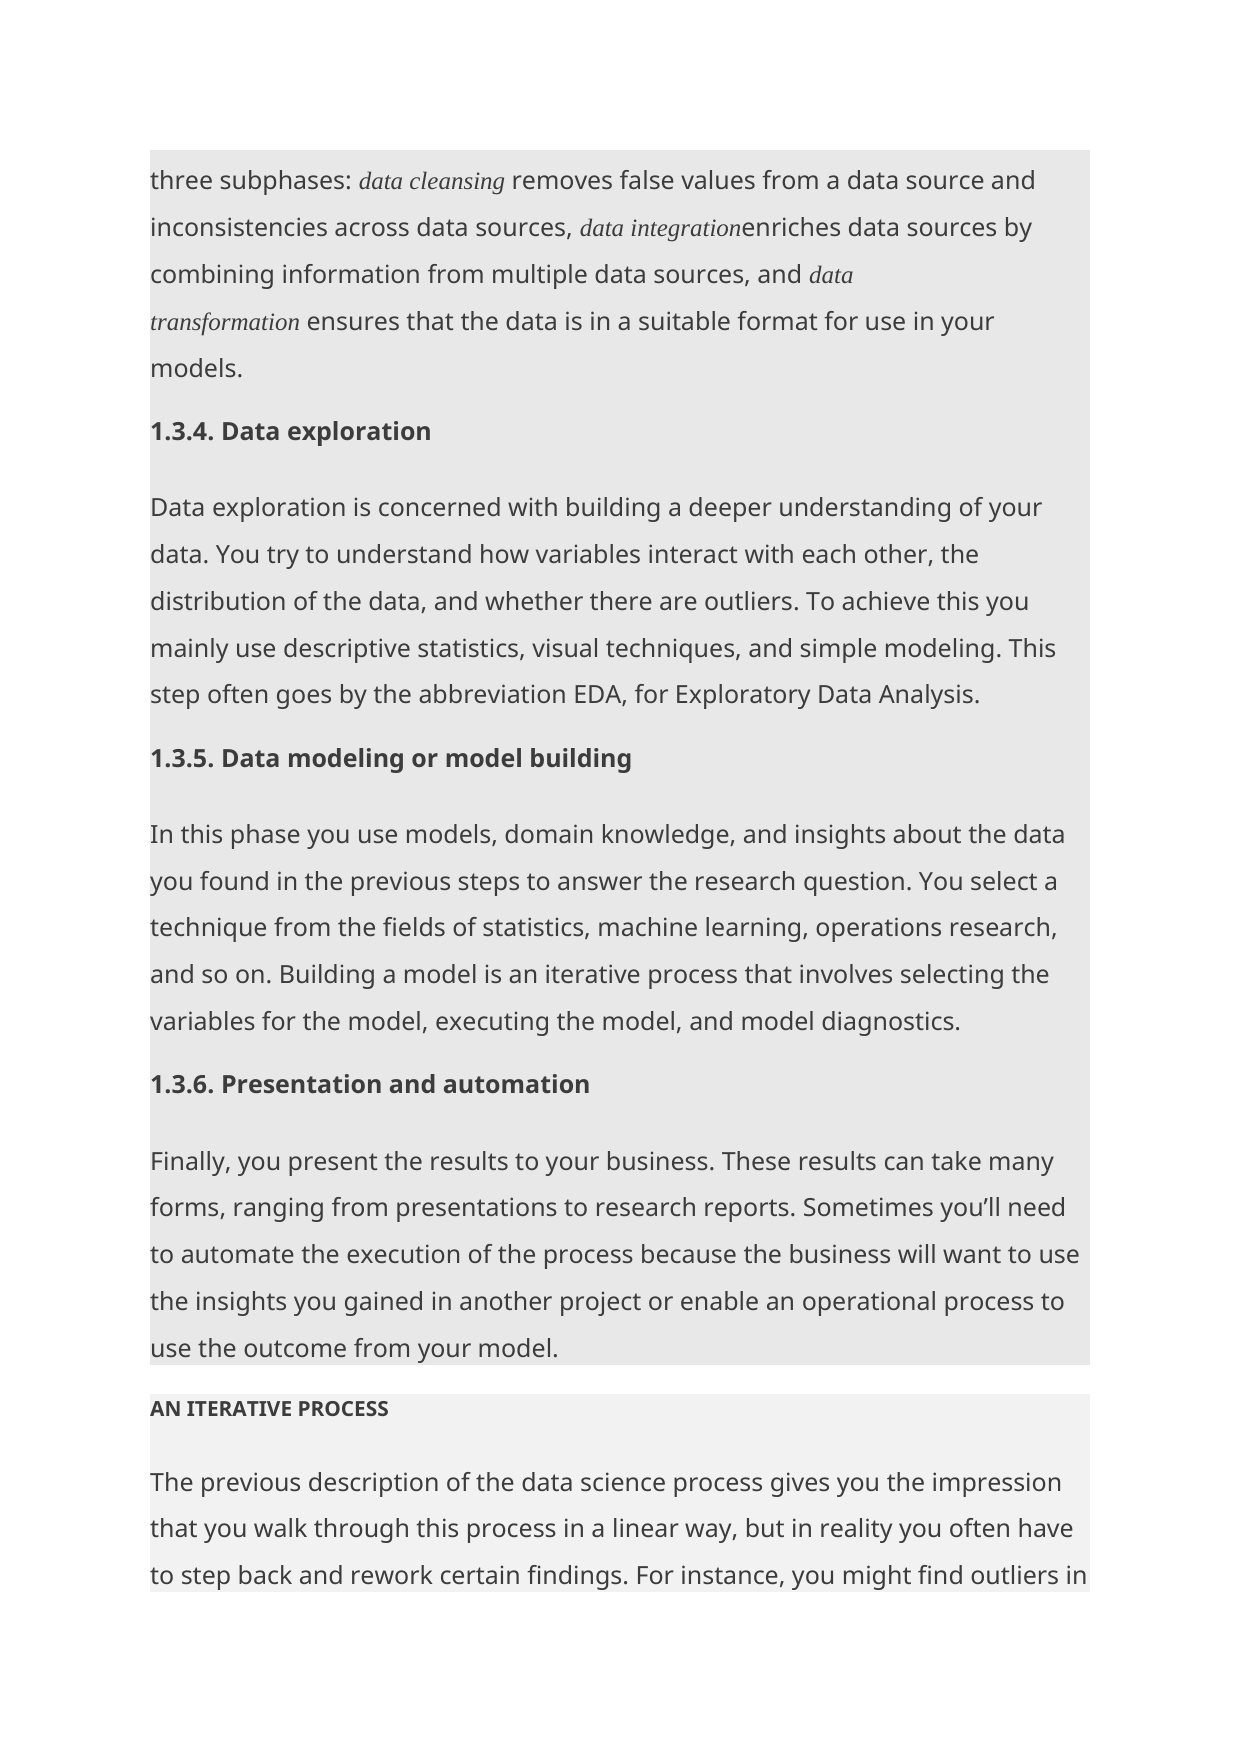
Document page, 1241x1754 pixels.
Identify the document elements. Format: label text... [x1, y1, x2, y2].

text Finally, you present the results to your business. These results can take many forms, ranging from presentations to research reports. Sometimes you’ll need to automate the execution of the process because the business will want to use the insights you gained in another project or enable an operational process to use the outcome from your model. [150, 1130, 1090, 1365]
text AN ITERATIVE PROCESS [150, 1394, 1090, 1422]
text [150, 150, 1090, 384]
text In this phase you use models, domain knowledge, and insights about the data you found in the previous steps to answer the research question. You select a technique from the fields of statistics, machine learning, operations research, and so on. Building a model is an iterative process that involves selecting the variables for the model, executing the model, and model diagnostics. [150, 803, 1090, 1038]
text Data exploration is concerned with building a deeper understanding of your data. You try to understand how variables interact with each other, the distribution of the data, and whether there are outliers. To achieve this you mainly use descriptive statistics, visual techniques, and simple modeling. This step often goes by the abbreviation EDA, for Exploratory Data Analysis. [150, 477, 1090, 711]
text 1.3.4. Data exploration [150, 413, 1090, 448]
text 1.3.5. Data modeling or model building [150, 740, 1090, 774]
text 1.3.6. Presentation and automation [150, 1067, 1090, 1101]
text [150, 1451, 1090, 1592]
